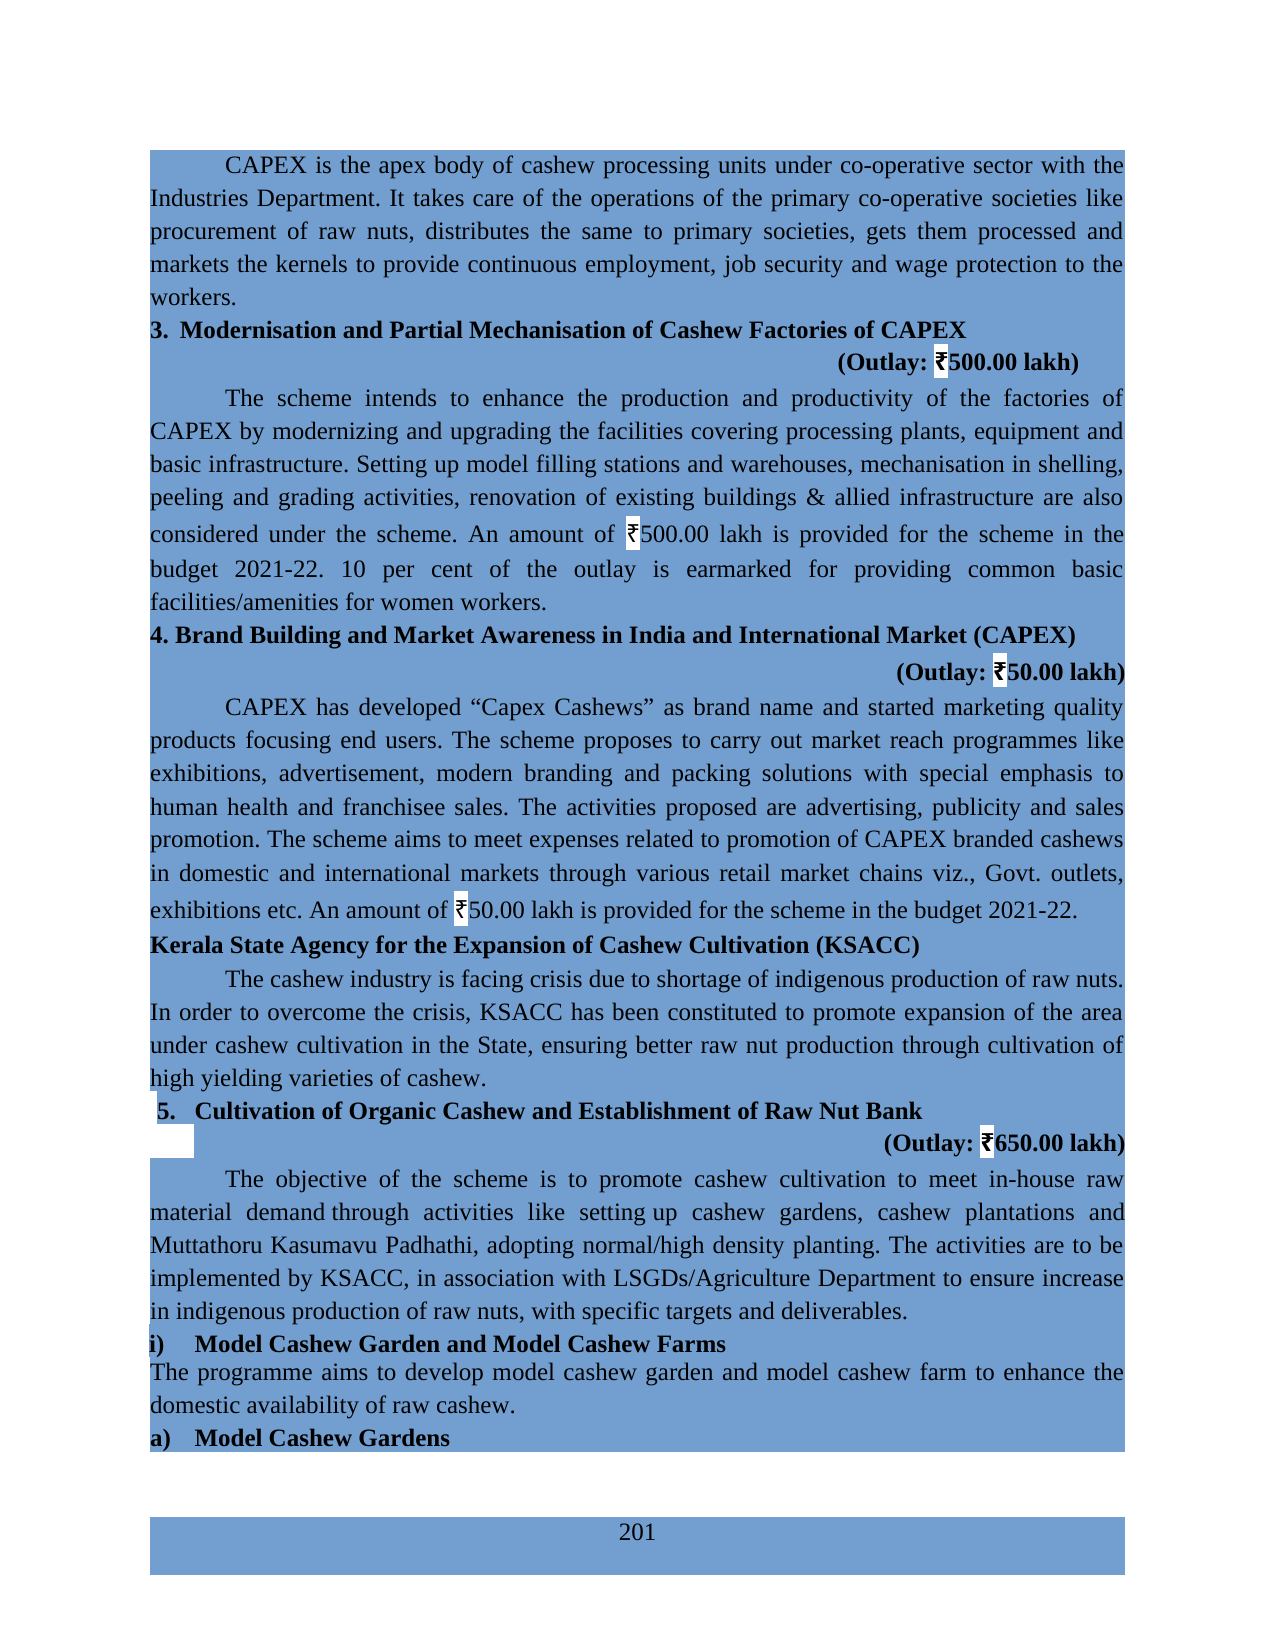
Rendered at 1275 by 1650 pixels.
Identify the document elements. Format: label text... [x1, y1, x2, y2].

list Model Cashew Garden and Model Cashew Farms [149, 1329, 1125, 1357]
text (Outlay: ₹50.00 lakh) [1007, 653, 1125, 687]
list Model Cashew Gardens [150, 1423, 1125, 1452]
text (Outlay: ₹650.00 lakh) [194, 1124, 1125, 1158]
text CAPEX is the apex body of cashew processing units under co-operative sector with the Industries Department. It takes care of the operations of the primary co-operative societies like procurement of raw nuts, distributes the same to primary societies, gets them processed and markets the kernels to provide continuous employment, job security and wage protection to the workers. [150, 150, 1125, 311]
text (Outlay: ₹500.00 lakh) [150, 344, 934, 378]
text The programme aims to develop model cashew garden and model cashew farm to enhance the domestic availability of raw cashew. [150, 1357, 1125, 1419]
text 4. Brand Building and Market Awareness in India and International Market (CAPEX) [150, 620, 1125, 649]
text (Outlay: ₹50.00 lakh) [150, 653, 993, 687]
text (Outlay: ₹500.00 lakh) [948, 344, 1125, 378]
text Kerala State Agency for the Expansion of Cashew Cultivation (KSACC) [150, 931, 1125, 959]
text The objective of the scheme is to promote cashew cultivation to meet in-house raw material demand through activities like setting up cashew gardens, cashew plantations and Muttathoru Kasumavu Padhathi, adopting normal/high density planting. The activities are to be implemented by KSACC, in association with LSGDs/Agriculture Department to ensure increase in indigenous production of raw nuts, with specific targets and deliverables. [150, 1164, 1125, 1324]
list Modernisation and Partial Mechanisation of Cashew Factories of CAPEX [150, 315, 1125, 344]
text The scheme intends to enhance the production and productivity of the factories of CAPEX by modernizing and upgrading the facilities covering processing plants, equipment and basic infrastructure. Setting up model filling stations and warehouses, mechanisation in shelling, peeling and grading activities, renovation of existing buildings & allied infrastructure are also considered under the scheme. An amount of ₹500.00 lakh is provided for the scheme in the budget 2021-22. 10 per cent of the outlay is earmarked for providing common basic facilities/amenities for women workers. [150, 383, 1125, 616]
list Cultivation of Organic Cashew and Establishment of Raw Nut Bank [157, 1096, 1125, 1124]
text The cashew industry is facing crisis due to shortage of indigenous production of raw nuts. In order to overcome the crisis, KSACC has been constituted to promote expansion of the area under cashew cultivation in the State, ensuring better raw nut production through cultivation of high yielding varieties of cashew. [150, 964, 1125, 1091]
text CAPEX has developed “Capex Cashews” as brand name and started marketing quality products focusing end users. The scheme proposes to carry out market reach programmes like exhibitions, advertisement, modern branding and packing solutions with special emphasis to human health and franchisee sales. The activities proposed are advertising, publicity and sales promotion. The scheme aims to meet expenses related to promotion of CAPEX branded cashews in domestic and international markets through various retail market chains viz., Govt. outlets, exhibitions etc. An amount of ₹50.00 lakh is provided for the scheme in the budget 2021-22. [150, 692, 1125, 926]
